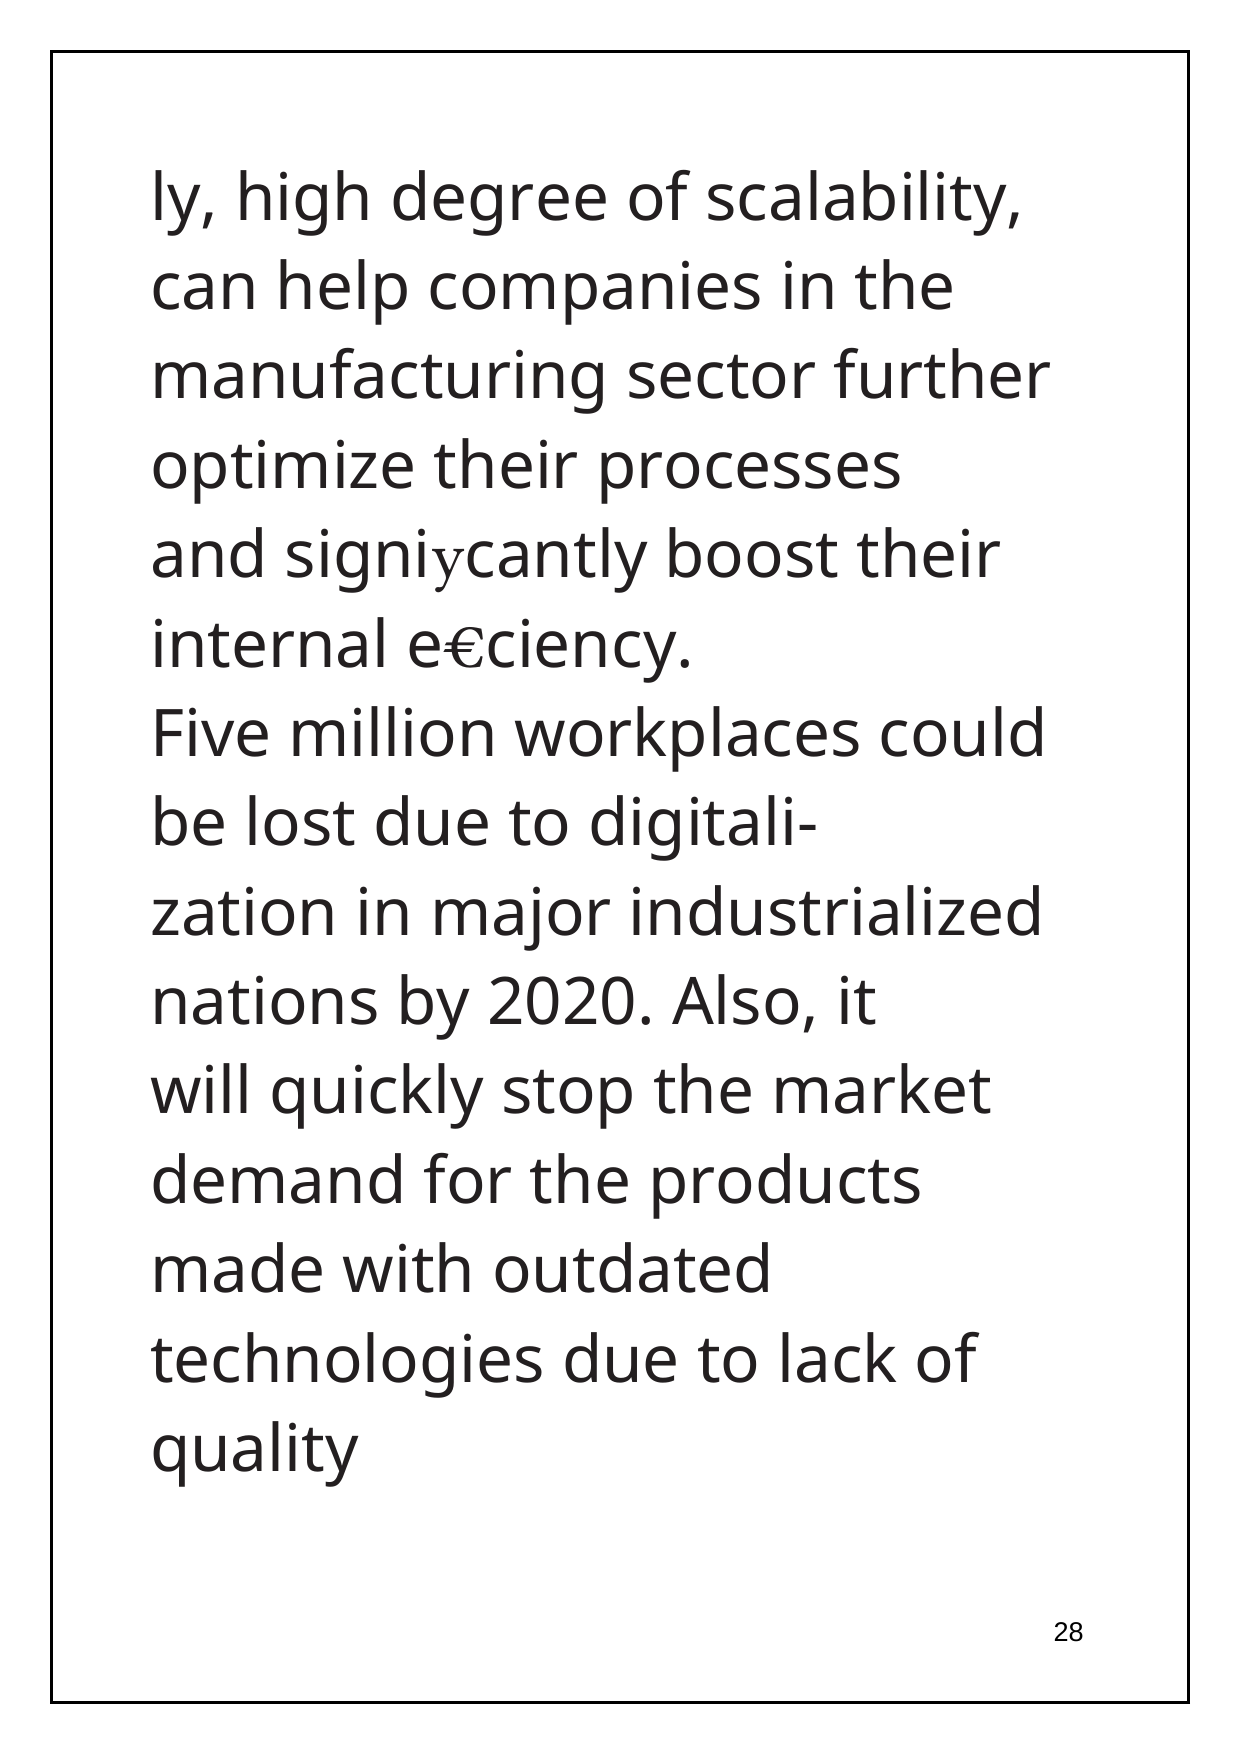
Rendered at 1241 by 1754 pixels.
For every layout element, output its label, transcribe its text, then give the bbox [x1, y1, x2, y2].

text made with outdated technologies due to lack of quality [150, 1222, 1090, 1491]
text Five million workplaces could be lost due to digitali- [150, 686, 1090, 865]
text ly, high degree of scalability, can help companies in the [150, 150, 1090, 329]
text will quickly stop the market demand for the products [150, 1044, 1090, 1222]
text zation in major industrialized nations by 2020. Also, it [150, 865, 1090, 1044]
text and signicantly boost their internal eciency. [150, 507, 1090, 686]
text manufacturing sector further optimize their processes [150, 329, 1090, 507]
